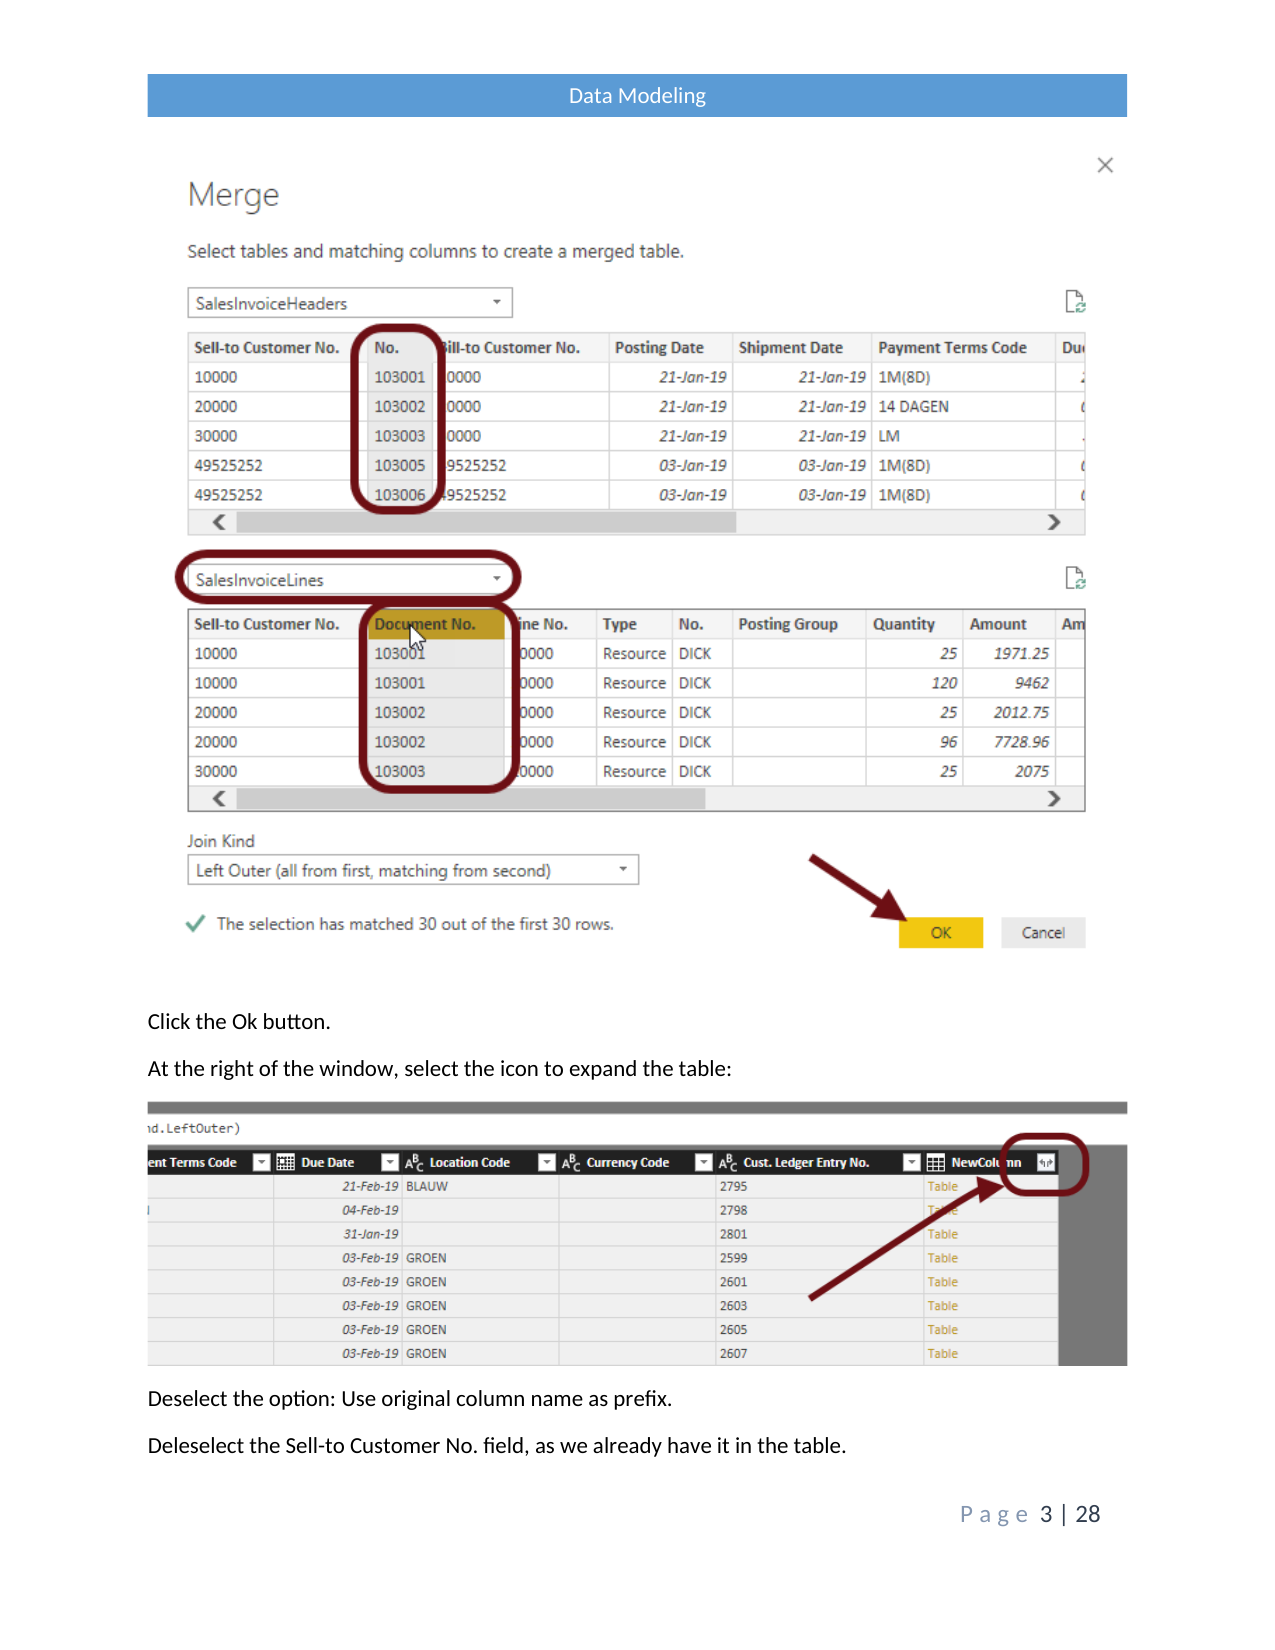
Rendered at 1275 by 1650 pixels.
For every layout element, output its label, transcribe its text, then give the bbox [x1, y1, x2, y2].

text At the right of the window, select the icon to expand the table: [148, 1054, 1127, 1082]
picture [147, 1101, 1128, 1366]
text Deselect the option: Use original column name as prefix. [148, 1384, 1127, 1413]
text Click the Ok button. [148, 1007, 1127, 1036]
text Deleselect the Sell-to Customer No. field, as we already have it in the table. [148, 1431, 1127, 1459]
picture [147, 147, 1128, 989]
